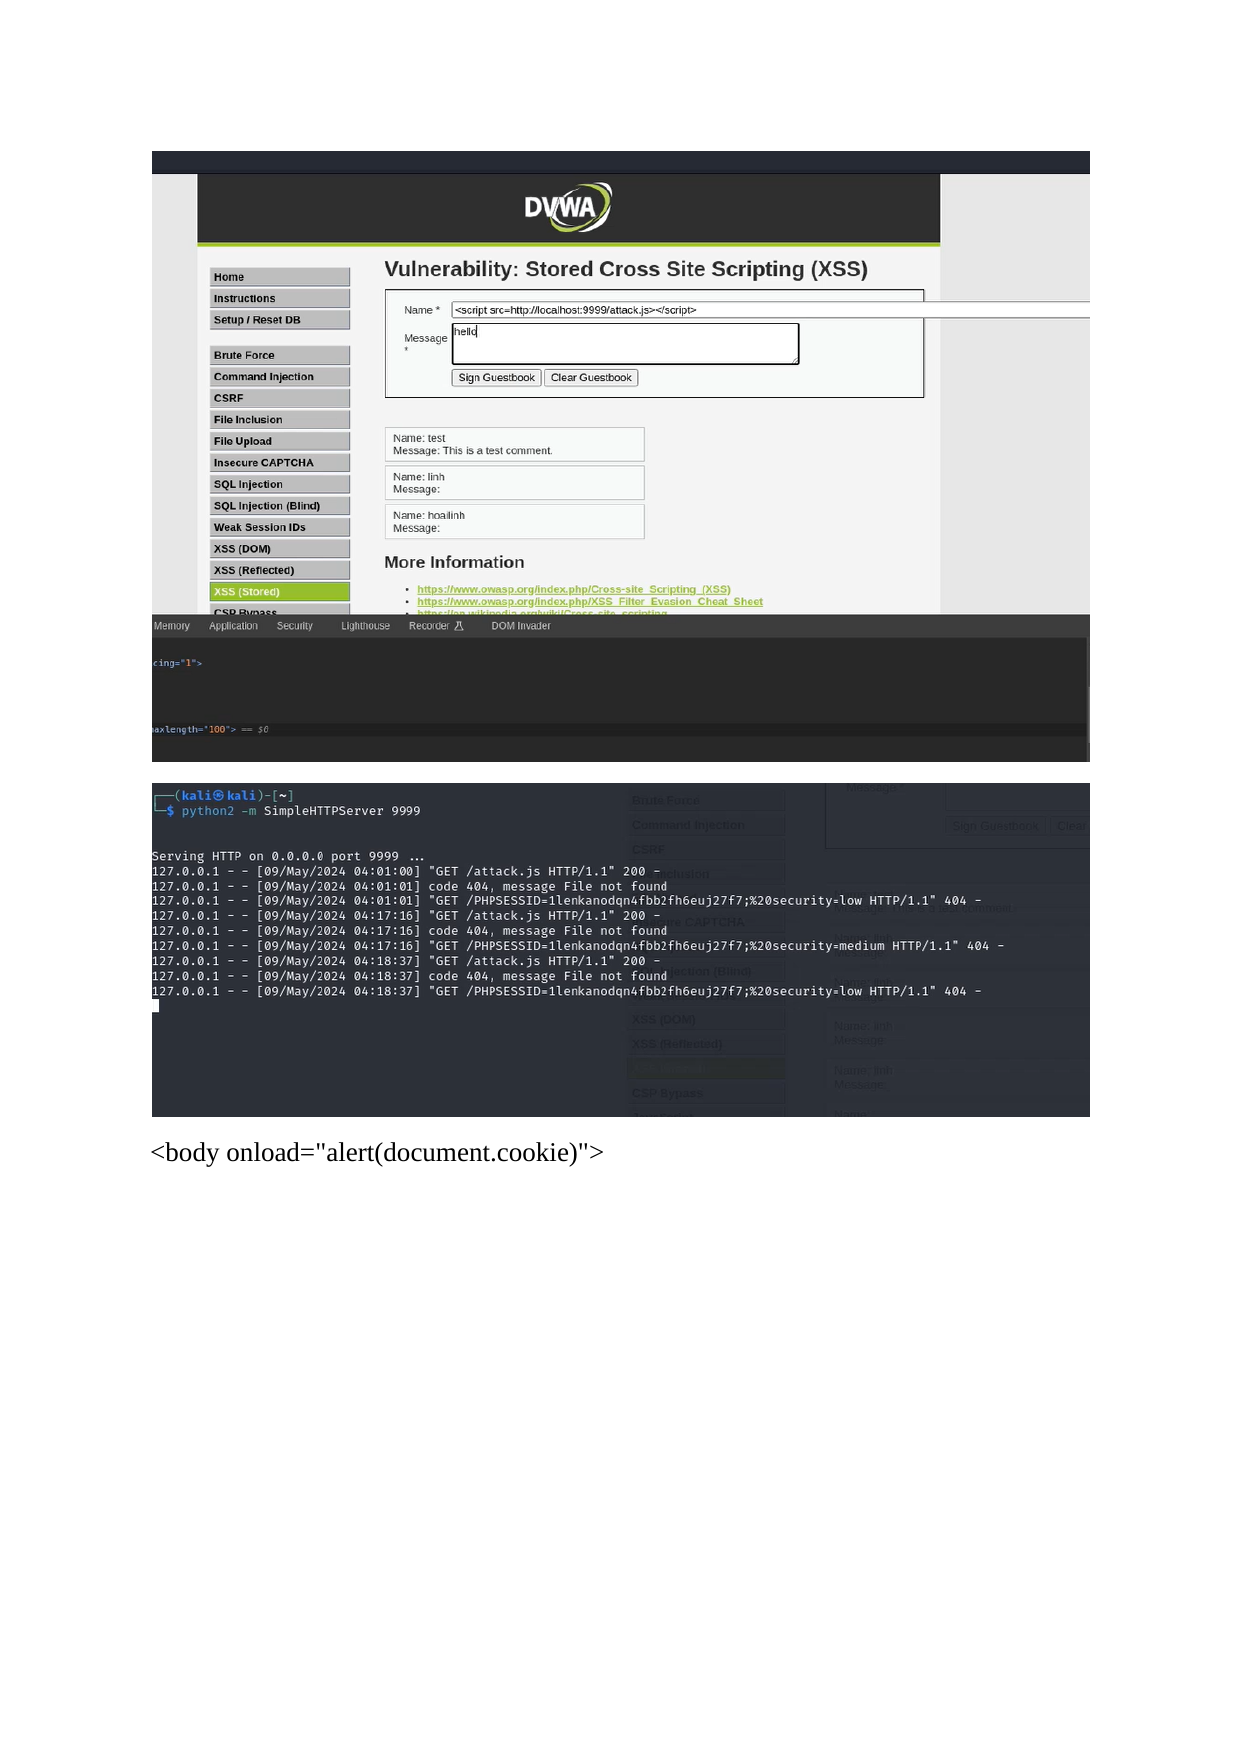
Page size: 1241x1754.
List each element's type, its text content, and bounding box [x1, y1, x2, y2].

picture [150, 781, 1091, 1118]
picture [150, 150, 1091, 763]
text <body onload="alert(document.cookie)"> [150, 1136, 1090, 1167]
